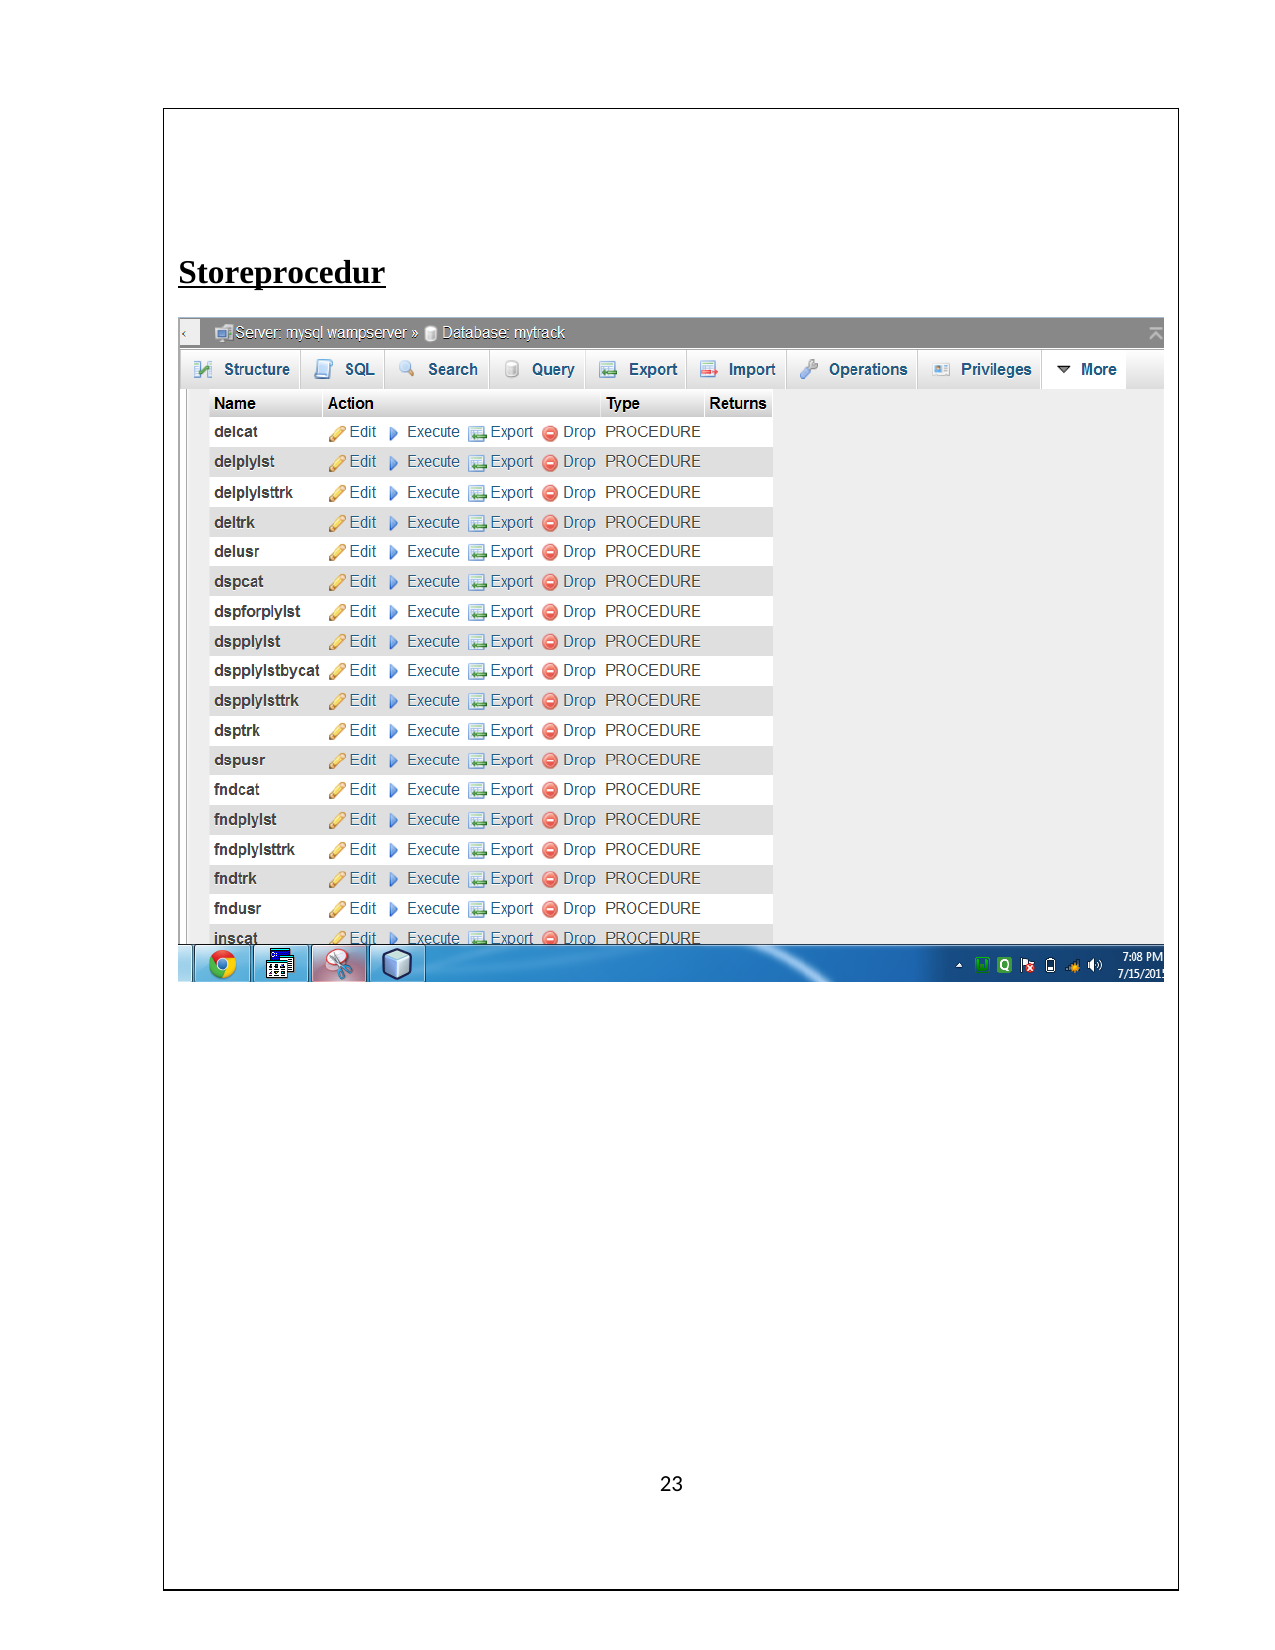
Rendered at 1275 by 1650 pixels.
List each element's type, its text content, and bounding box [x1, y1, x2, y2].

text Storeprocedur [178, 253, 1164, 291]
picture [178, 317, 1164, 982]
